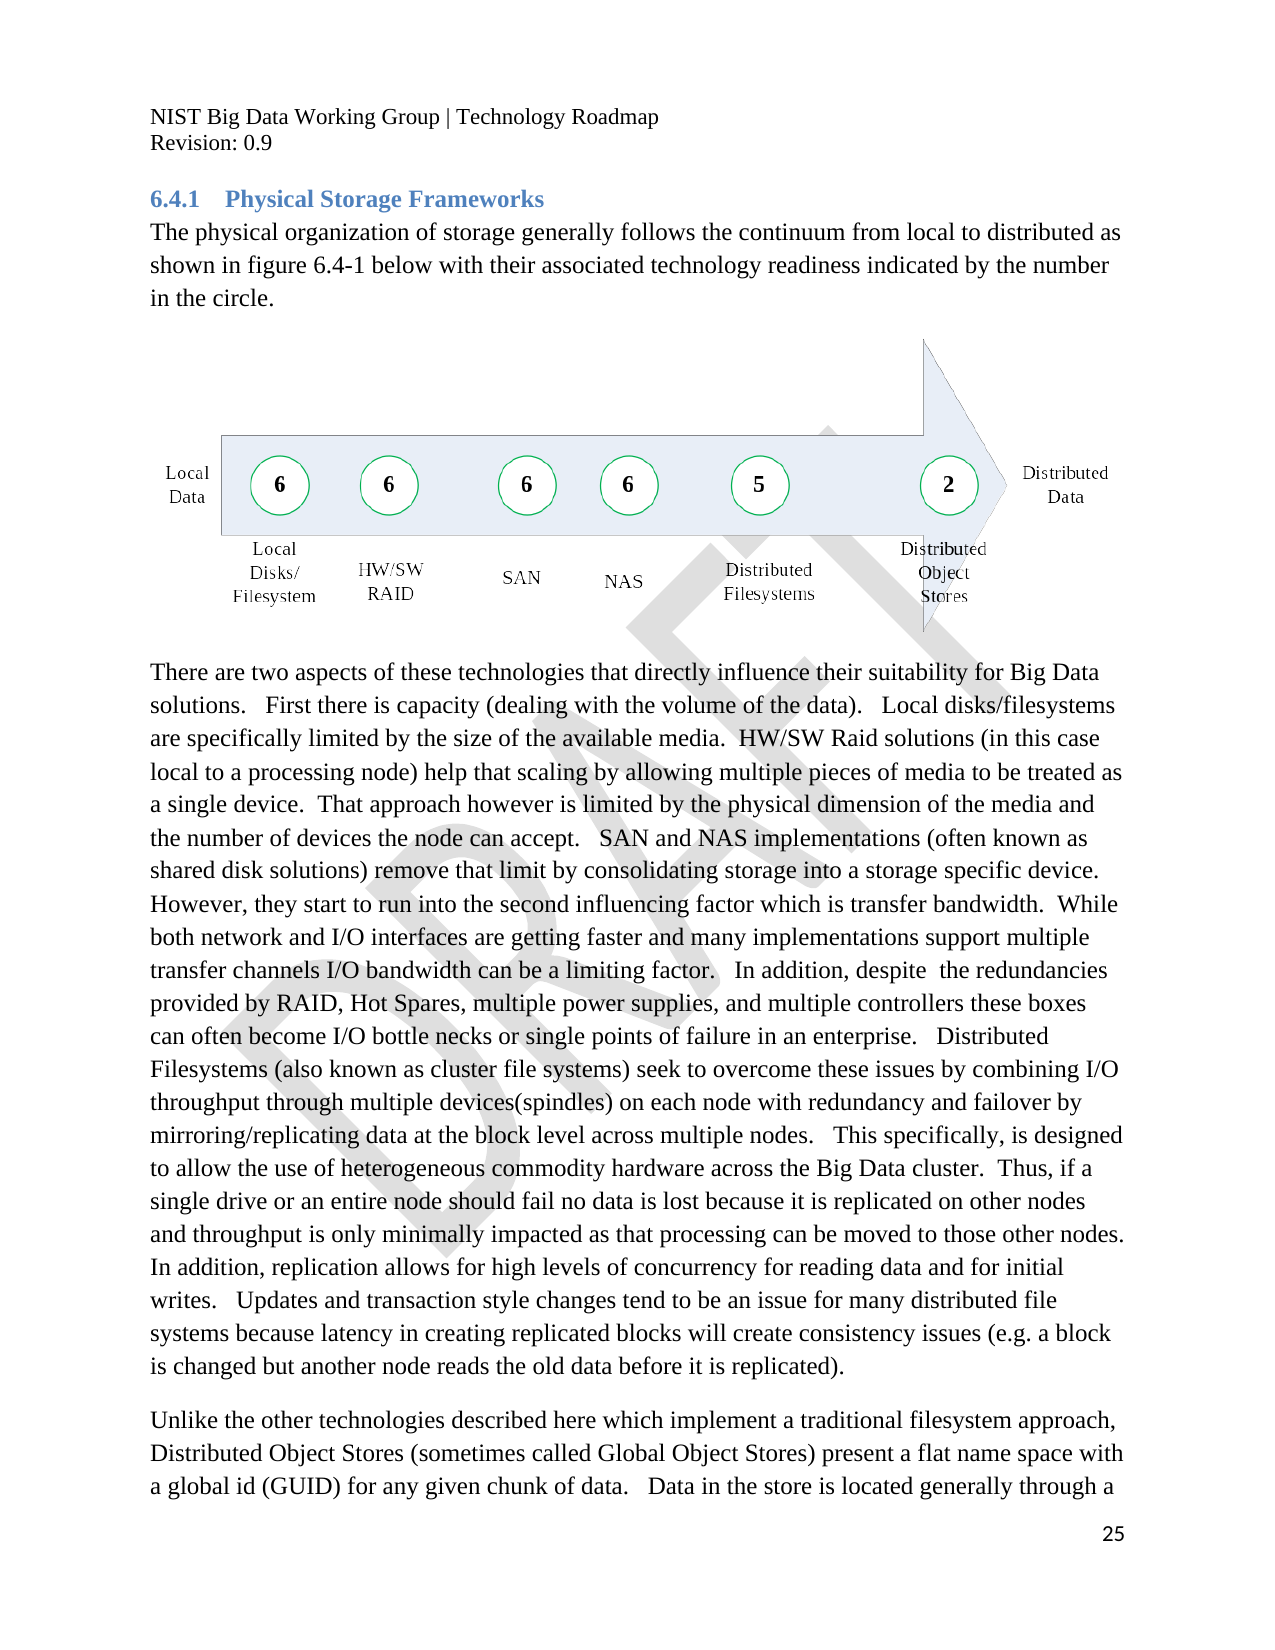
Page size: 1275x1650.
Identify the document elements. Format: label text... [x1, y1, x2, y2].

text There are two aspects of these technologies that directly influence their suitability for Big Data solutions. First there is capacity (dealing with the volume of the data). Local disks/filesystems are specifically limited by the size of the available media. HW/SW Raid solutions (in this case local to a processing node) help that scaling by allowing multiple pieces of media to be treated as a single device. That approach however is limited by the physical dimension of the media and the number of devices the node can accept. SAN and NAS implementations (often known as shared disk solutions) remove that limit by consolidating storage into a storage specific device. However, they start to run into the second influencing factor which is transfer bandwidth. While both network and I/O interfaces are getting faster and many implementations support multiple transfer channels I/O bandwidth can be a limiting factor. In addition, despite the redundancies provided by RAID, Hot Spares, multiple power supplies, and multiple controllers these boxes can often become I/O bottle necks or single points of failure in an enterprise. Distributed Filesystems (also known as cluster file systems) seek to overcome these issues by combining I/O throughput through multiple devices(spindles) on each node with redundancy and failover by mirroring/replicating data at the block level across multiple nodes. This specifically, is designed to allow the use of heterogeneous commodity hardware across the Big Data cluster. Thus, if a single drive or an entire node should fail no data is lost because it is replicated on other nodes and throughput is only minimally impacted as that processing can be moved to those other nodes. In addition, replication allows for high levels of concurrency for reading data and for initial writes. Updates and transaction style changes tend to be an issue for many distributed file systems because latency in creating replicated blocks will create consistency issues (e.g. a block is changed but another node reads the old data before it is replicated). [150, 657, 1125, 1380]
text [150, 1405, 1125, 1499]
text The physical organization of storage generally follows the continuum from local to distributed as shown in figure 6.4-1 below with their associated technology readiness indicated by the number in the circle. [150, 217, 1125, 312]
subtitle Physical Storage Frameworks [150, 184, 1125, 212]
